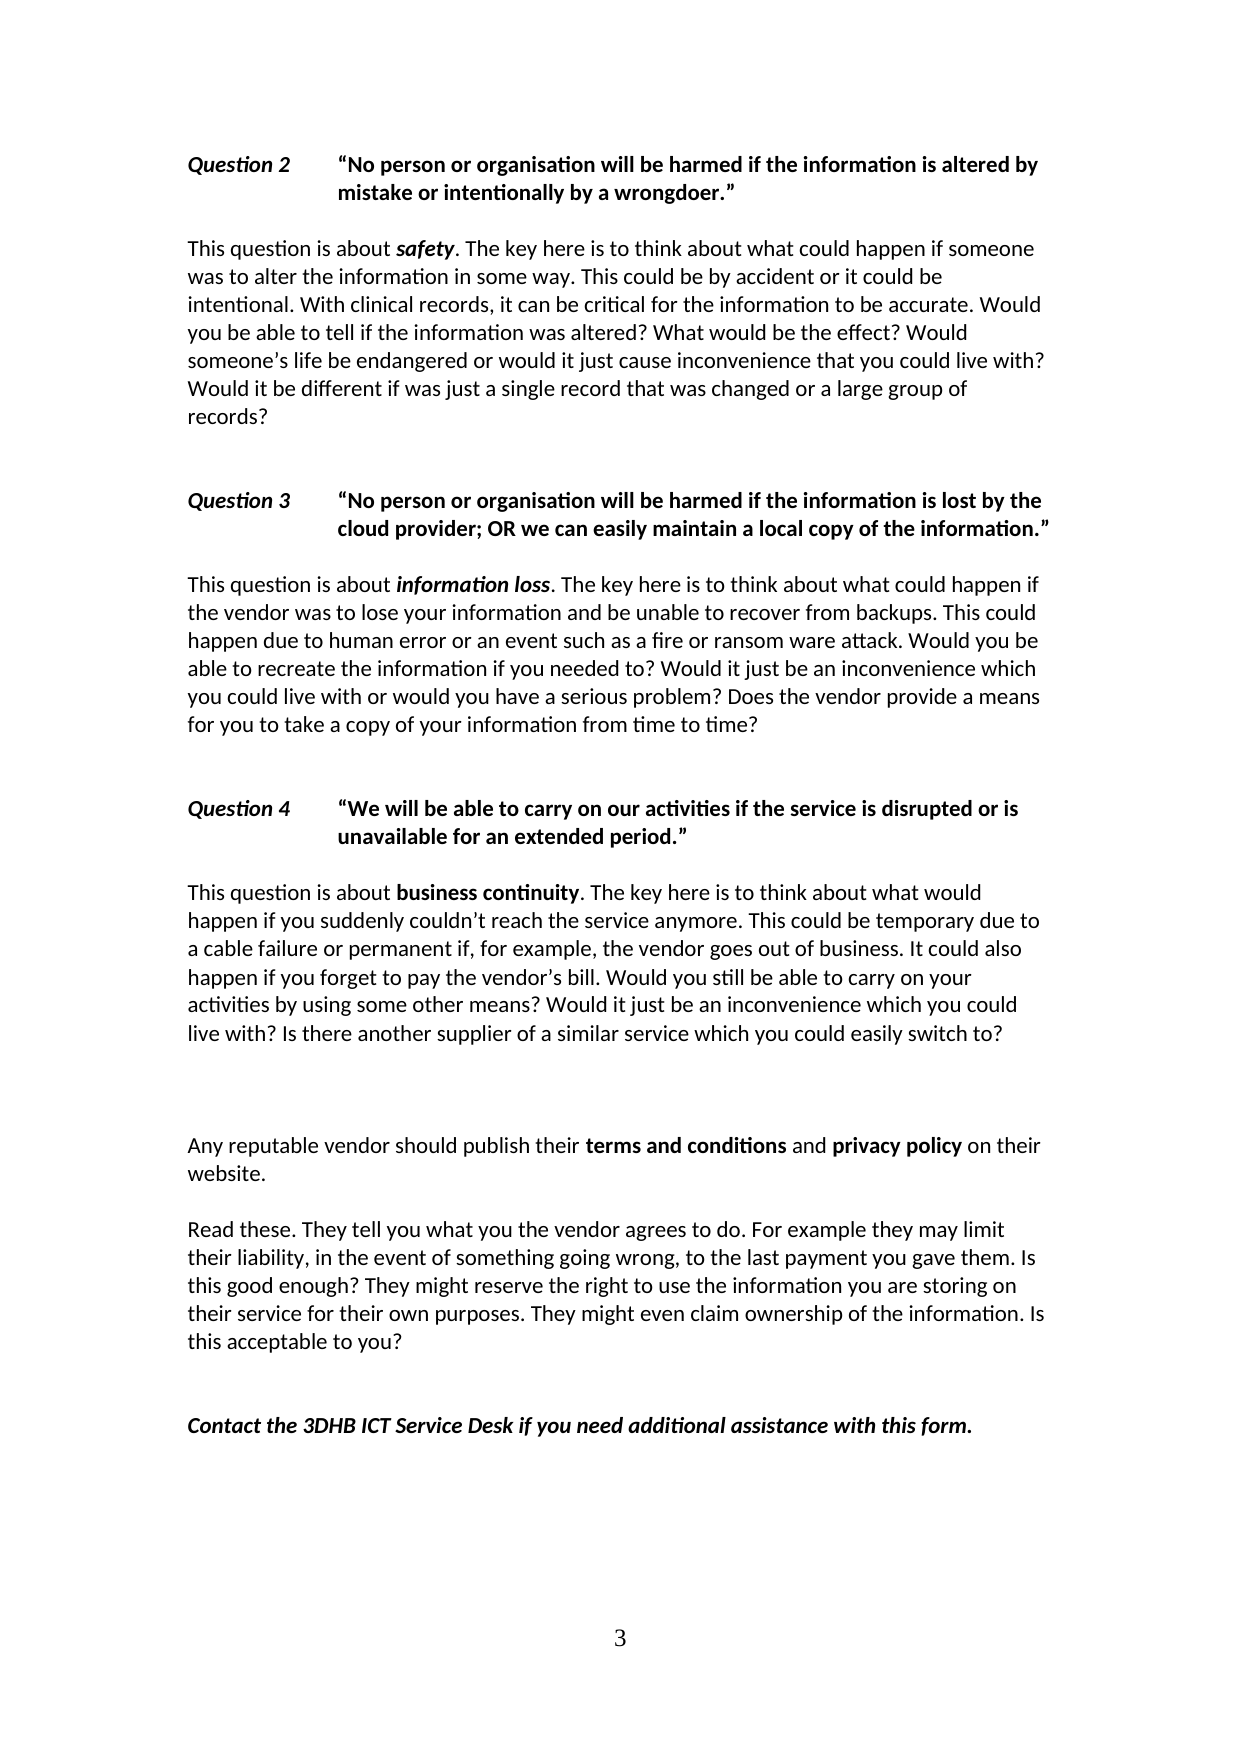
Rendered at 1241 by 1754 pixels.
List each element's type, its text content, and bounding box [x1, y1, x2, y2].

text Question 3 “No person or organisation will be harmed if the information is lost by the cloud provider; OR we can easily maintain a local copy of the information.” [187, 486, 1053, 542]
text Read these. They tell you what you the vendor agrees to do. For example they may limit their liability, in the event of something going wrong, to the last payment you gave them. Is this good enough? They might reserve the right to use the information you are storing on their service for their own purposes. They might even claim ownership of the information. Is this acceptable to you? [187, 1215, 1053, 1355]
text This question is about safety. The key here is to think about what could happen if someone was to alter the information in some way. This could be by accident or it could be intentional. With clinical records, it can be critical for the information to be accurate. Would you be able to tell if the information was altered? What would be the effect? Would someone’s life be endangered or would it just cause inconvenience that you could live with? Would it be different if was just a single record that was changed or a large group of records? [187, 234, 1053, 430]
text Any reputable vendor should publish their terms and conditions and privacy policy on their website. [187, 1131, 1053, 1187]
text This question is about information loss. The key here is to think about what could happen if the vendor was to lose your information and be unable to recover from backups. This could happen due to human error or an event such as a fire or ransom ware attack. Would you be able to recreate the information if you needed to? Would it just be an inconvenience which you could live with or would you have a serious problem? Does the vendor provide a means for you to take a copy of your information from time to time? [187, 570, 1053, 738]
text This question is about business continuity. The key here is to think about what would happen if you suddenly couldn’t reach the service anymore. This could be temporary due to a cable failure or permanent if, for example, the vendor goes out of business. It could also happen if you forget to pay the vendor’s bill. Would you still be able to carry on your activities by using some other means? Would it just be an inconvenience which you could live with? Is there another supplier of a similar service which you could easily switch to? [187, 878, 1053, 1047]
text Question 4 “We will be able to carry on our activities if the service is disrupted or is unavailable for an extended period.” [187, 794, 1053, 851]
text Contact the 3DHB ICT Service Desk if you need additional assistance with this form. [187, 1411, 1053, 1439]
text Question 2 “No person or organisation will be harmed if the information is altered by mistake or intentionally by a wrongdoer.” [187, 150, 1053, 206]
